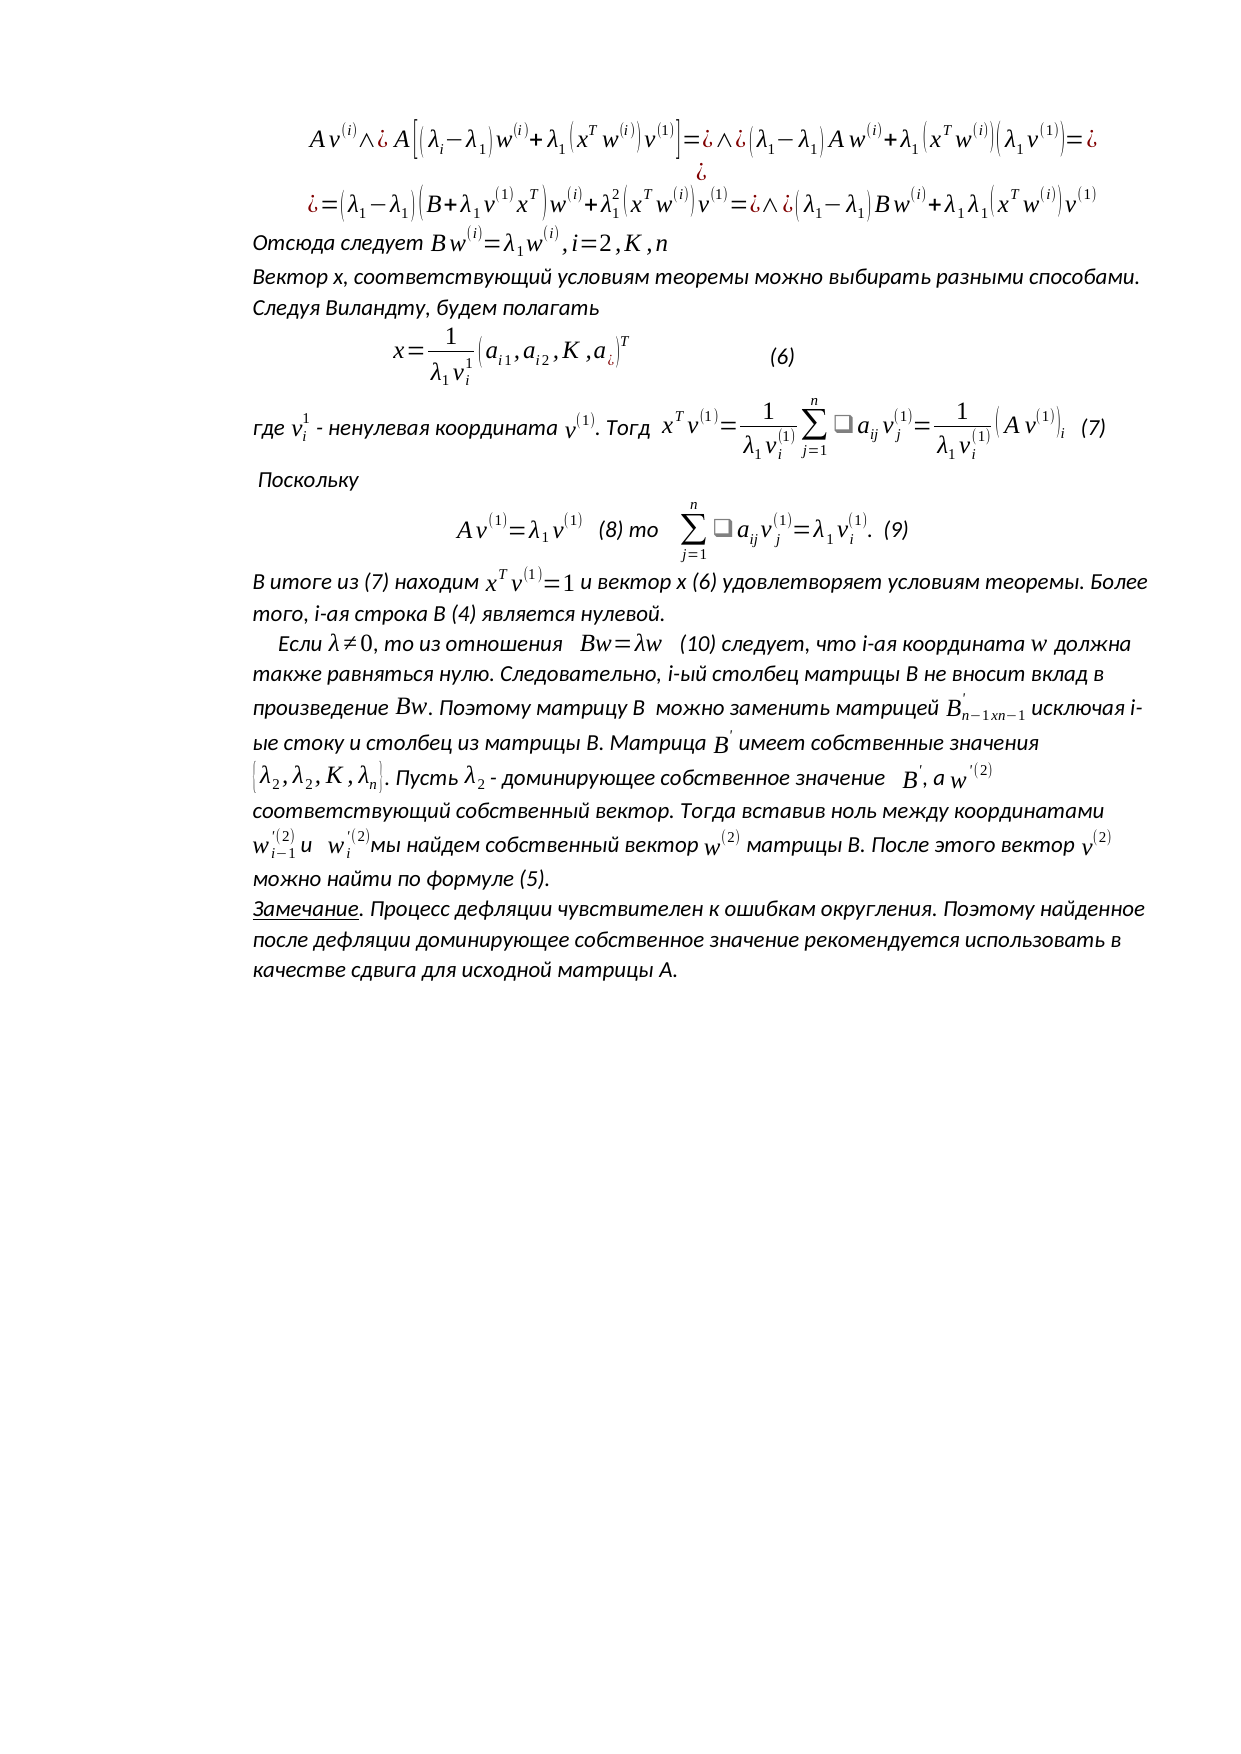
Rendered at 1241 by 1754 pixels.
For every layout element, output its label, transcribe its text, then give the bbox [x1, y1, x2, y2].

list (6) [252, 323, 1152, 389]
list где - ненулевая координата . Тогд (7) [252, 391, 1152, 463]
list (8) то . (9) [252, 496, 1152, 563]
list Отсюда следует [252, 225, 1152, 260]
list Если , то из отношения (10) следует, что i-ая координата должна также равняться нулю. Следовательно, i-ый столбец матрицы B не вносит вклад в произведение . Поэтому матрицу B можно заменить матрицей исключая i-ые стоку и столбец из матрицы B. Матрица имеет собственные значения . Пусть - доминирующее собственное значение , а соответствующий собственный вектор. Тогда вставив ноль между координатами и мы найдем собственный вектор матрицы B. После этого вектор можно найти по формуле (5). [252, 629, 1152, 892]
list Замечание. Процесс дефляции чувствителен к ошибкам округления. Поэтому найденное после дефляции доминирующее собственное значение рекомендуется использовать в качестве сдвига для исходной матрицы A. [252, 894, 1152, 983]
list Поскольку [252, 465, 1152, 493]
list Вектор x, соответствующий условиям теоремы можно выбирать разными способами. Следуя Виландту, будем полагать [252, 262, 1152, 321]
list В итоге из (7) находим и вектор x (6) удовлетворяет условиям теоремы. Более того, i-ая строка B (4) является нулевой. [252, 565, 1152, 627]
